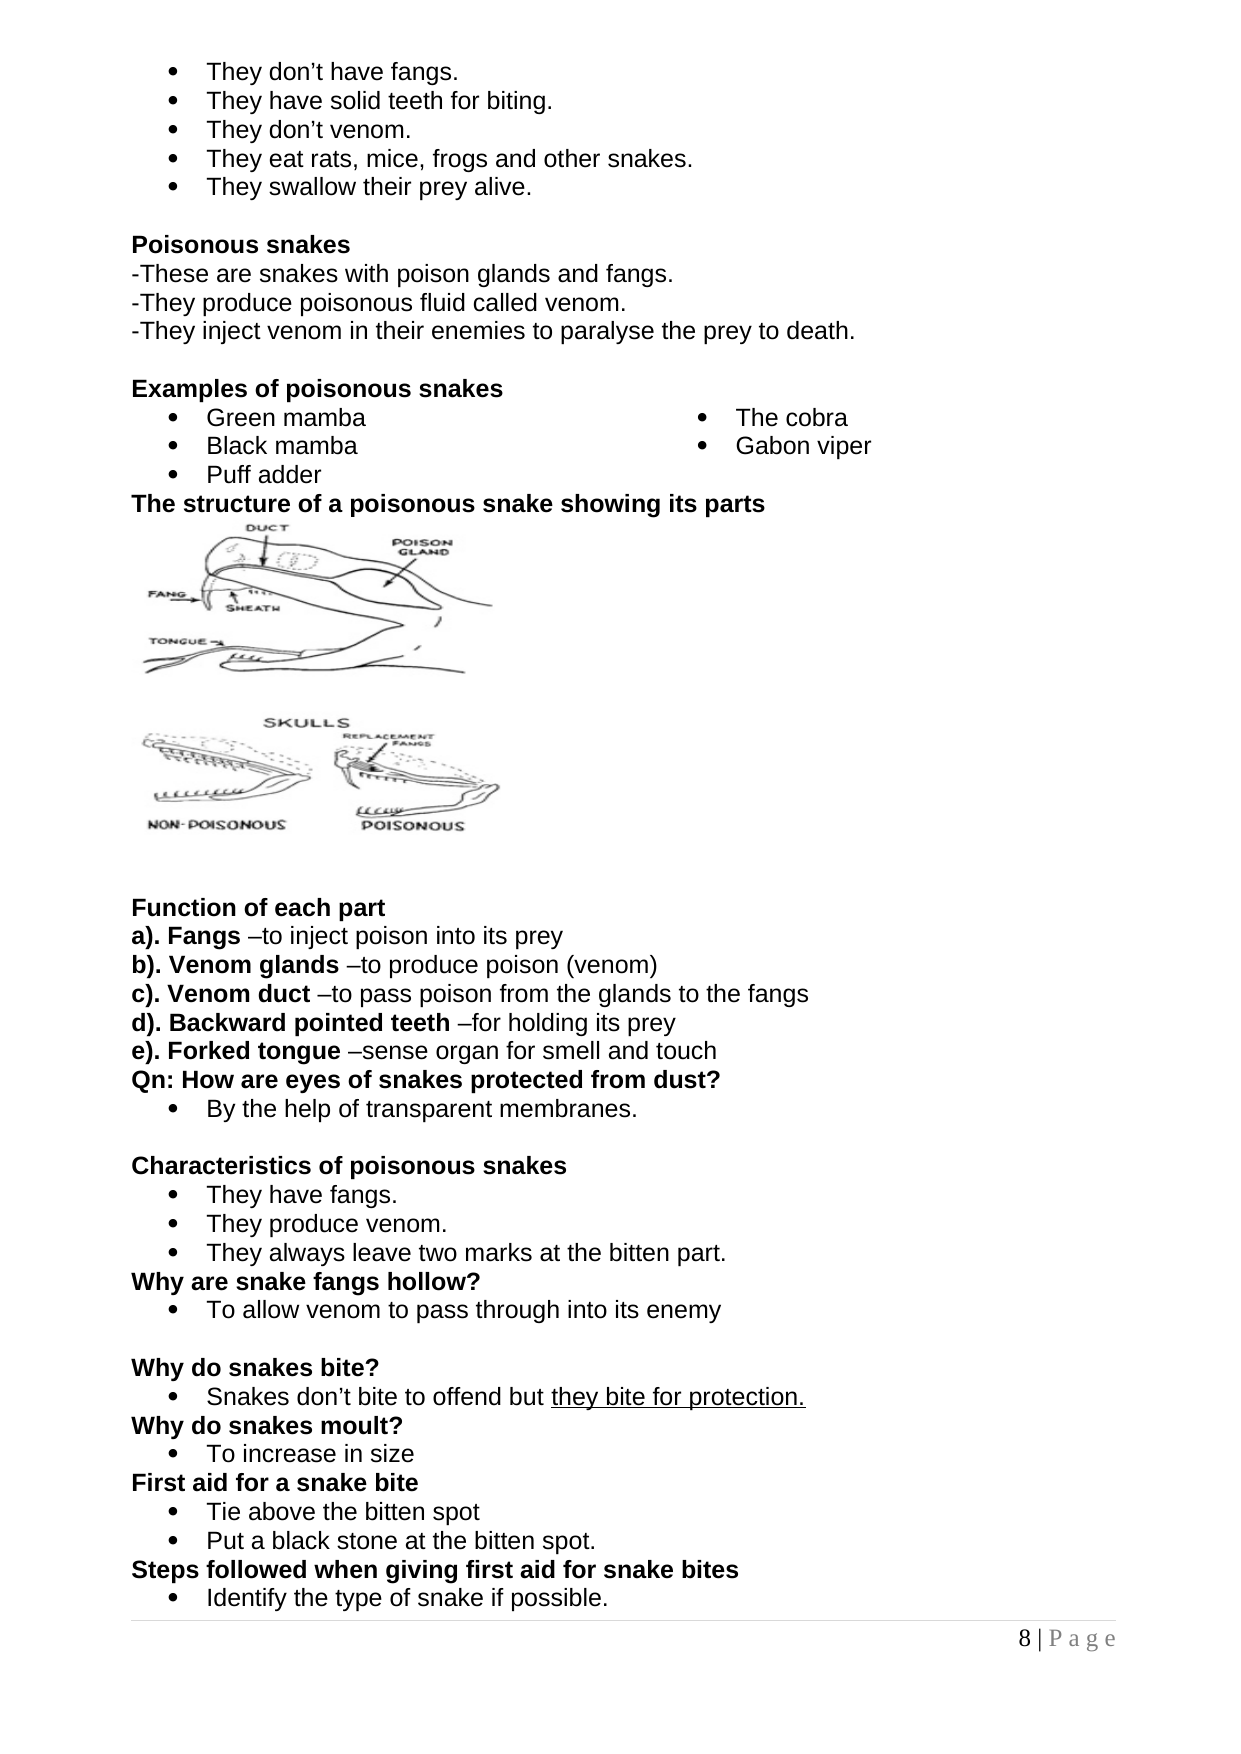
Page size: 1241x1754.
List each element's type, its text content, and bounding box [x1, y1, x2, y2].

list To allow venom to pass through into its enemy [169, 1295, 1116, 1324]
text e). Forked tongue –sense organ for smell and touch [131, 1036, 1116, 1065]
text -They produce poisonous fluid called venom. [131, 287, 1116, 316]
text a). Fangs –to inject poison into its prey [131, 921, 1116, 950]
text First aid for a snake bite [131, 1468, 1116, 1497]
list Puff adder [169, 460, 587, 489]
text Why are snake fangs hollow? [131, 1267, 1116, 1295]
list Put a black stone at the bitten spot. [169, 1526, 1116, 1555]
list They have solid teeth for biting. [169, 86, 1116, 115]
list To increase in size [169, 1439, 1116, 1468]
text Why do snakes bite? [131, 1353, 1116, 1382]
list Snakes don’t bite to offend but they bite for protection. [169, 1382, 1116, 1411]
list They have fangs. [169, 1180, 1116, 1209]
list They swallow their prey alive. [169, 172, 1116, 201]
list Green mamba [169, 402, 587, 431]
text Steps followed when giving first aid for snake bites [131, 1555, 1116, 1583]
list They always leave two marks at the bitten part. [169, 1238, 1116, 1267]
list They produce venom. [169, 1209, 1116, 1238]
text The structure of a poisonous snake showing its parts [131, 489, 1116, 518]
text b). Venom glands –to produce poison (venom) [131, 950, 1116, 979]
list Tie above the bitten spot [169, 1497, 1116, 1526]
list Identify the type of snake if possible. [169, 1583, 1116, 1612]
list By the help of transparent membranes. [169, 1094, 1116, 1123]
list They eat rats, mice, frogs and other snakes. [169, 143, 1116, 172]
text Why do snakes moult? [131, 1411, 1116, 1439]
text -They inject venom in their enemies to paralyse the prey to death. [131, 316, 1116, 345]
text d). Backward pointed teeth –for holding its prey [131, 1007, 1116, 1036]
text c). Venom duct –to pass poison from the glands to the fangs [131, 979, 1116, 1007]
list They don’t have fangs. [169, 57, 1116, 86]
list Black mamba [169, 431, 587, 460]
text Poisonous snakes [131, 230, 1116, 259]
list Gabon viper [698, 431, 1116, 460]
text Characteristics of poisonous snakes [131, 1151, 1116, 1180]
text -These are snakes with poison glands and fangs. [131, 259, 1116, 287]
text Function of each part [131, 892, 1116, 921]
list The cobra [698, 402, 1116, 431]
text Examples of poisonous snakes [131, 374, 1116, 402]
text Qn: How are eyes of snakes protected from dust? [131, 1065, 1116, 1094]
list They don’t venom. [169, 115, 1116, 143]
picture [131, 517, 502, 835]
